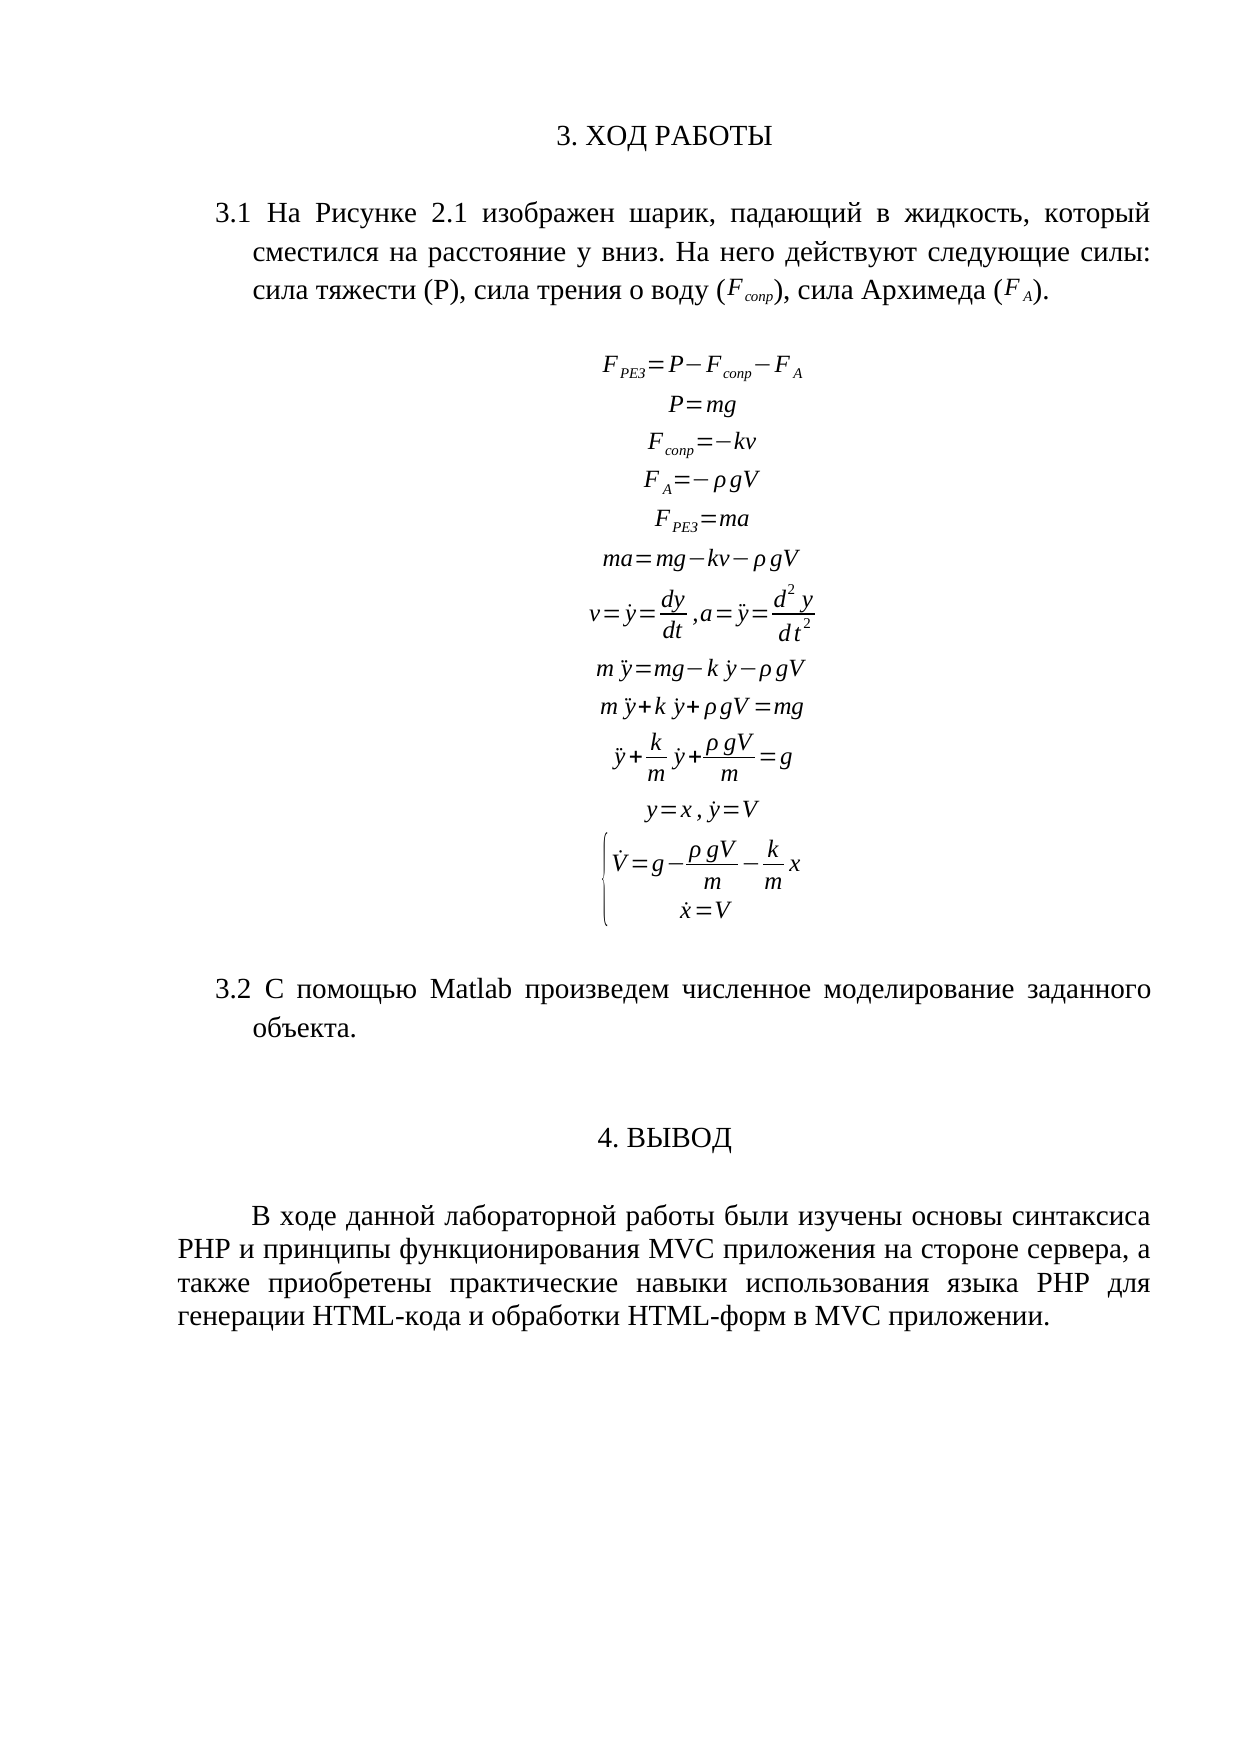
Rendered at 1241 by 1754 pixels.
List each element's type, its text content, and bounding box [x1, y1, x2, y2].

list С помощью Matlab произведем численное моделирование заданного объекта. [215, 971, 1152, 1043]
text В ходе данной лабораторной работы были изучены основы синтаксиса PHP и принципы функционирования MVC приложения на стороне сервера, а также приобретены практические навыки использования языка PHP для генерации HTML-кода и обработки HTML-форм в MVC приложении. [177, 1198, 1152, 1332]
text 4. Вывод [177, 1121, 1152, 1154]
text 3. ход работы [177, 118, 1152, 152]
list На Рисунке 2.1 изображен шарик, падающий в жидкость, который сместился на расстояние y вниз. На него действуют следующие силы: сила тяжести (P), сила трения о воду (), сила Архимеда (). [215, 195, 1152, 306]
